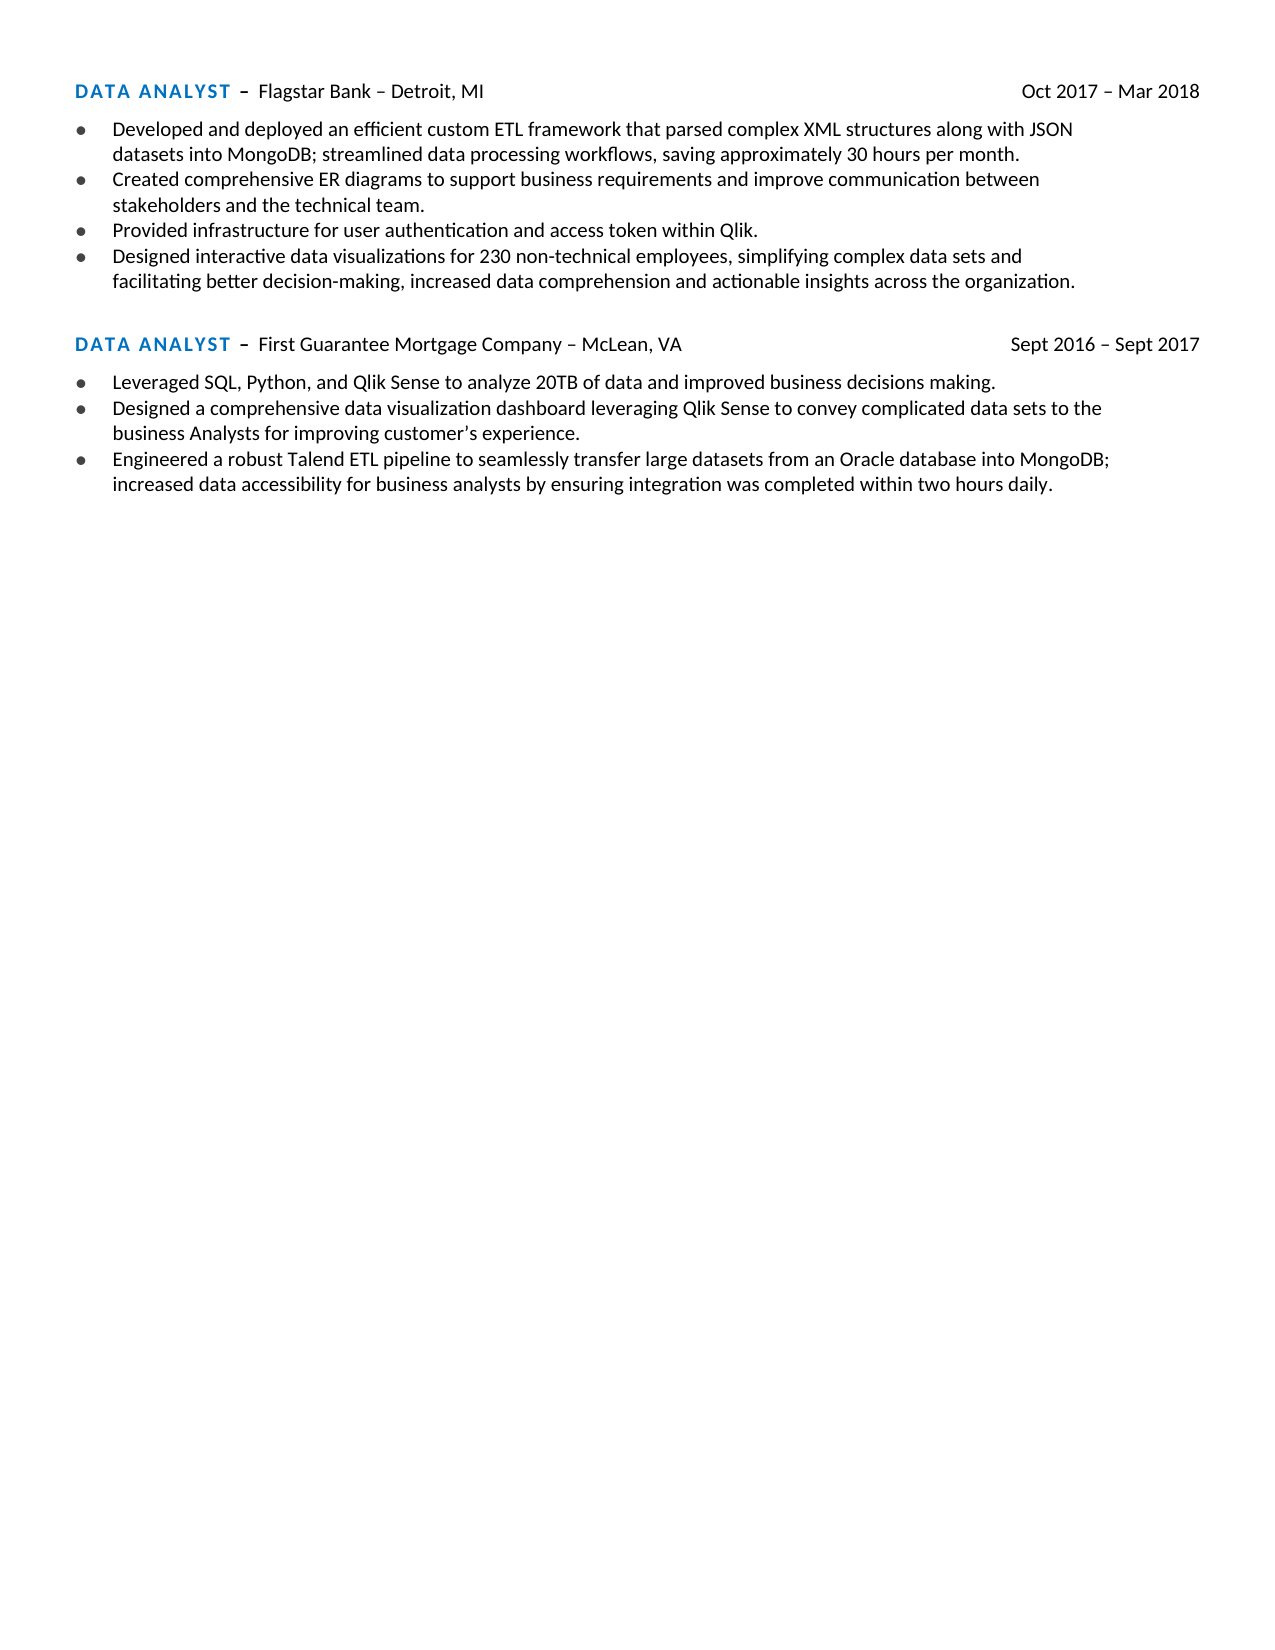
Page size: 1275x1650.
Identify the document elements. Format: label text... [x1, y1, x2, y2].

list Engineered a robust Talend ETL pipeline to seamlessly transfer large datasets from an Oracle database into MongoDB; increased data accessibility for business analysts by ensuring integration was completed within two hours daily. [75, 446, 1117, 497]
list Provided infrastructure for user authentication and access token within Qlik. [75, 217, 1117, 243]
text Data Analyst – Flagstar Bank – Detroit, MI Oct 2017 – Mar 2018 [75, 78, 1209, 103]
list Designed a comprehensive data visualization dashboard leveraging Qlik Sense to convey complicated data sets to the business Analysts for improving customer’s experience. [75, 395, 1117, 446]
list Designed interactive data visualizations for 230 non-technical employees, simplifying complex data sets and facilitating better decision-making, increased data comprehension and actionable insights across the organization. [75, 243, 1117, 294]
list Developed and deployed an efficient custom ETL framework that parsed complex XML structures along with JSON datasets into MongoDB; streamlined data processing workflows, saving approximately 30 hours per month. [75, 116, 1117, 167]
list Leveraged SQL, Python, and Qlik Sense to analyze 20TB of data and improved business decisions making. [75, 369, 1117, 395]
list Created comprehensive ER diagrams to support business requirements and improve communication between stakeholders and the technical team. [75, 167, 1117, 217]
text DATA Analyst – First Guarantee Mortgage Company – McLean, VA Sept 2016 – Sept 2017 [75, 332, 1209, 357]
